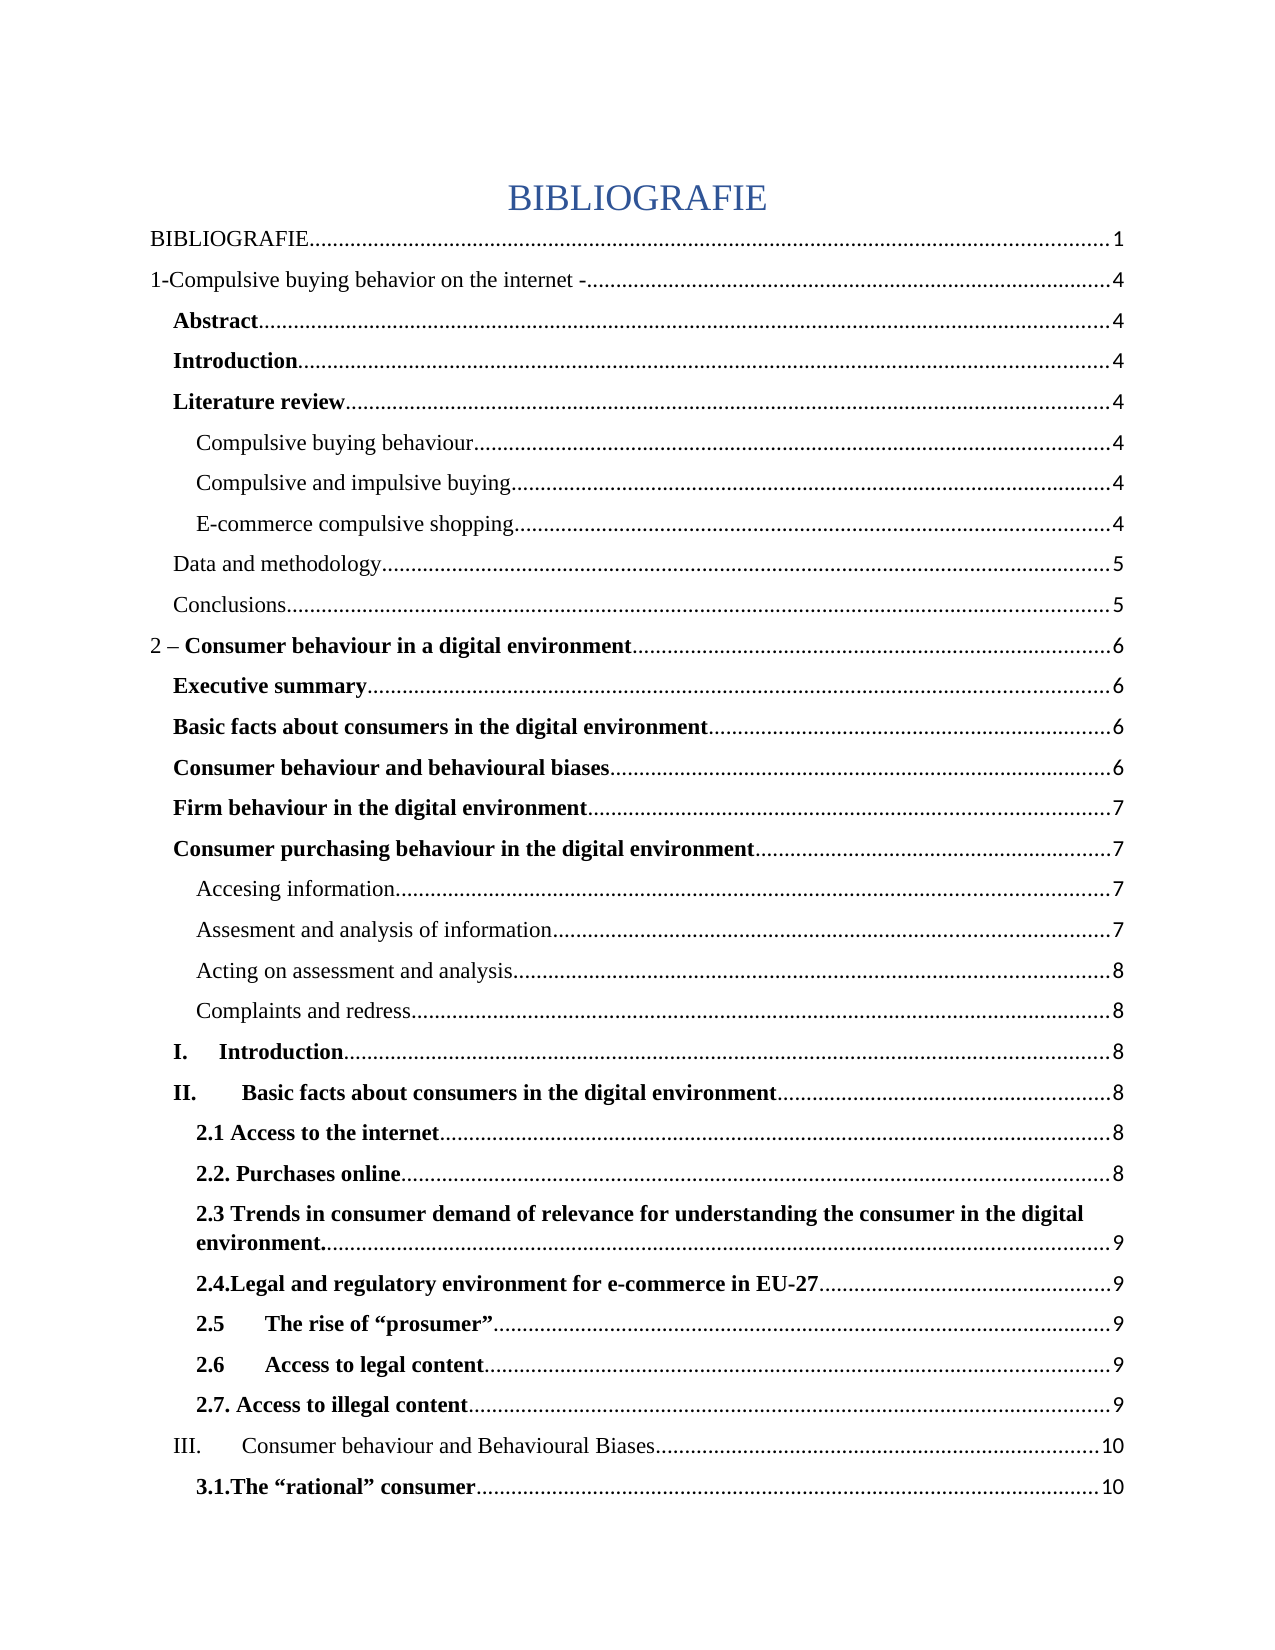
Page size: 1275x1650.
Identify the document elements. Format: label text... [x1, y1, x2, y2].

text Acting on assessment and analysis 8 [196, 956, 1125, 984]
text 2.1 Access to the internet 8 [196, 1118, 1125, 1146]
text 2.2. Purchases online 8 [196, 1159, 1125, 1187]
text Compulsive buying behaviour 4 [196, 428, 1125, 456]
text Introduction 4 [173, 346, 1125, 374]
text E-commerce compulsive shopping 4 [196, 509, 1125, 537]
text 2.5 The rise of “prosumer” 9 [196, 1309, 1125, 1337]
text Compulsive and impulsive buying 4 [196, 468, 1125, 496]
text 2.3 Trends in consumer demand of relevance for understanding the consumer in the digital environment. 9 [196, 1199, 1125, 1256]
text Data and methodology 5 [173, 549, 1125, 578]
text 1-Compulsive buying behavior on the internet - 4 [150, 265, 1125, 293]
text Consumer purchasing behaviour in the digital environment 7 [173, 834, 1125, 862]
text 2.7. Access to illegal content 9 [196, 1391, 1125, 1418]
text II. Basic facts about consumers in the digital environment 8 [173, 1078, 1125, 1106]
text Assesment and analysis of information 7 [196, 915, 1125, 943]
text Consumer behaviour and behavioural biases 6 [173, 753, 1125, 781]
text 2.6 Access to legal content 9 [196, 1350, 1125, 1378]
text Conclusions 5 [173, 590, 1125, 618]
subtitle BIBLIOGRAFIE [150, 175, 1125, 218]
text Literature review 4 [173, 387, 1125, 415]
text 3.1.The “rational” consumer 10 [196, 1472, 1125, 1500]
text Executive summary 6 [173, 671, 1125, 699]
text Accesing information 7 [196, 874, 1125, 903]
text Abstract 4 [173, 306, 1125, 334]
text III. Consumer behaviour and Behavioural Biases 10 [173, 1431, 1125, 1459]
text 2.4.Legal and regulatory environment for e-commerce in EU-27 9 [196, 1269, 1125, 1297]
text Basic facts about consumers in the digital environment 6 [173, 712, 1125, 740]
text 2 – Consumer behaviour in a digital environment 6 [150, 631, 1125, 659]
text BIBLIOGRAFIE 1 [150, 224, 1125, 253]
text I. Introduction 8 [173, 1037, 1125, 1065]
text Firm behaviour in the digital environment 7 [173, 793, 1125, 821]
text Complaints and redress 8 [196, 996, 1125, 1024]
